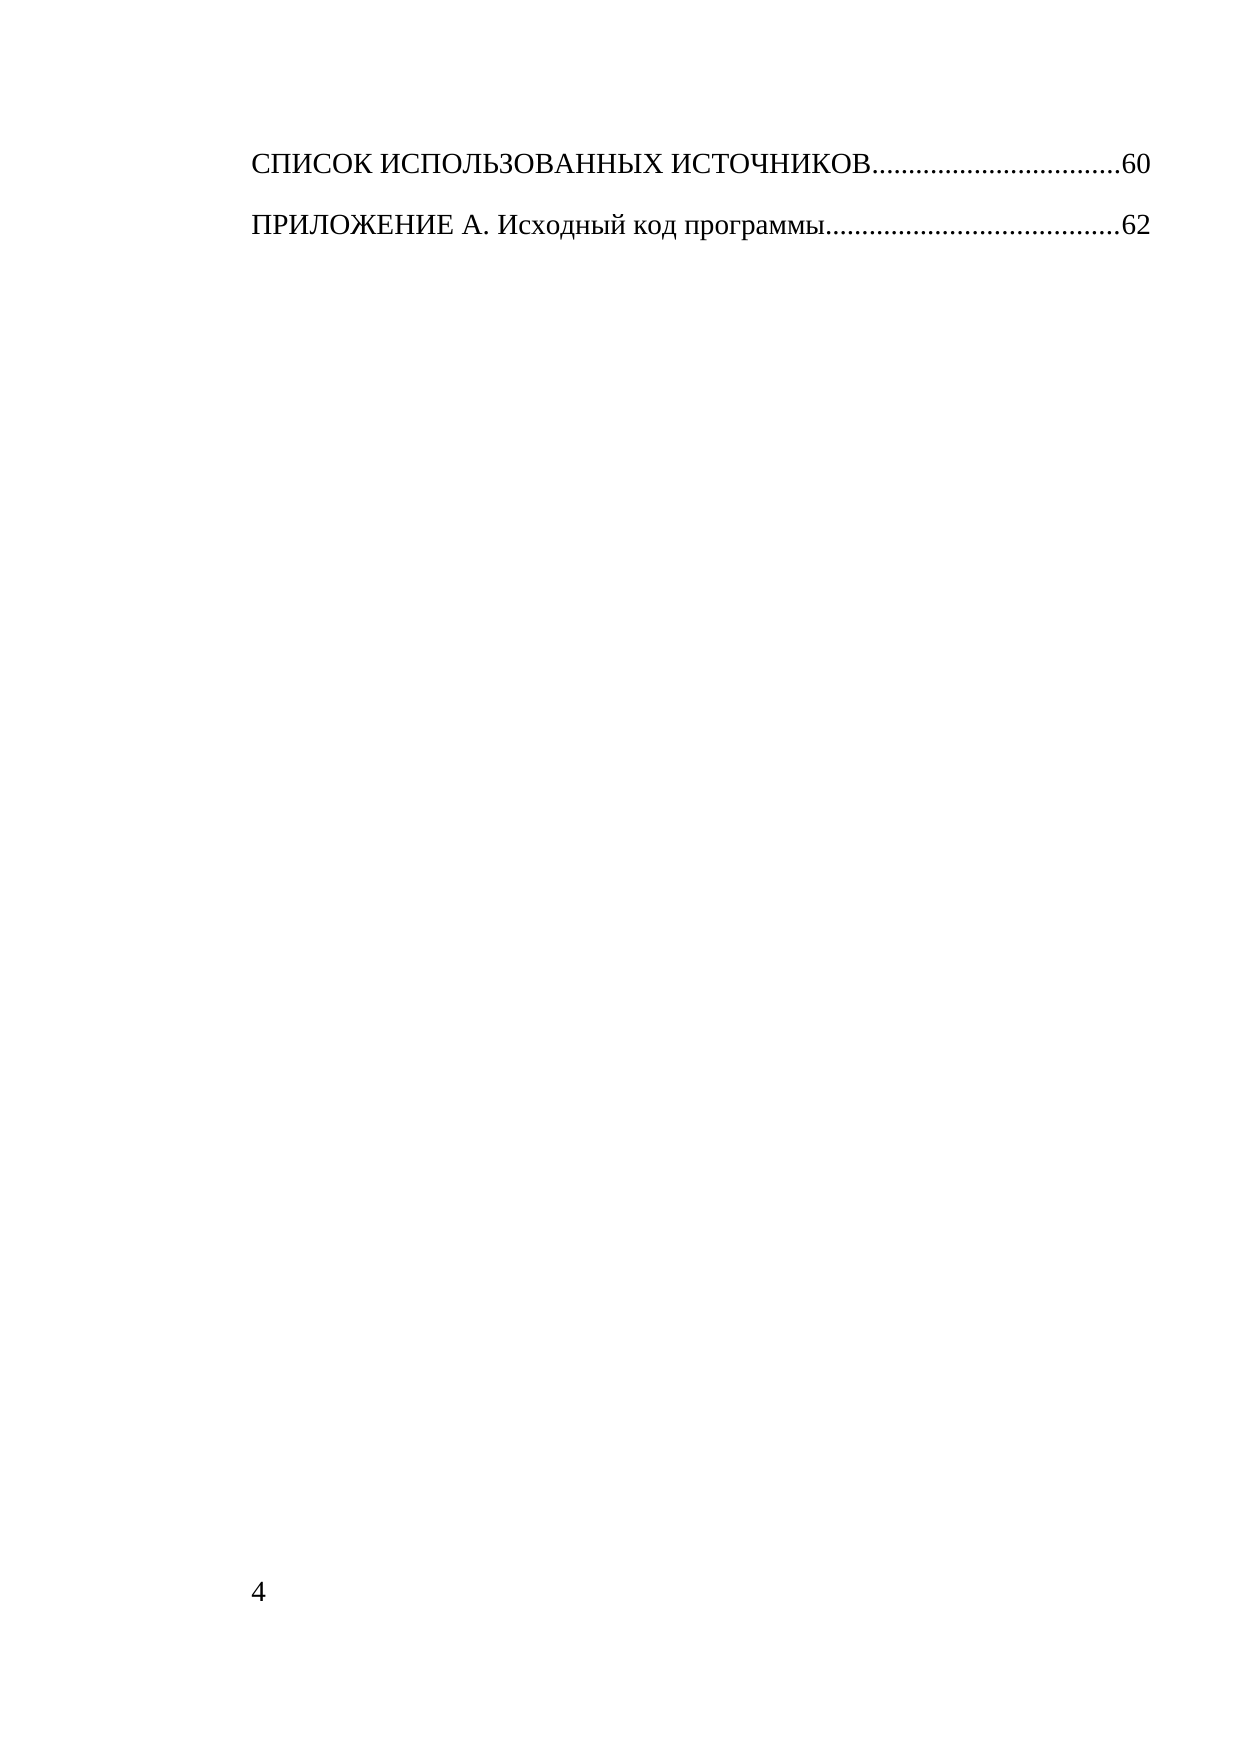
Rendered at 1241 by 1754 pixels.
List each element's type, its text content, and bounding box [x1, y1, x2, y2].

text СПИСОК ИСПОЛЬЗОВАННЫХ ИСТОЧНИКОВ 60 [177, 147, 1152, 180]
text ПРИЛОЖЕНИЕ А. Исходный код программы 62 [177, 207, 1152, 241]
